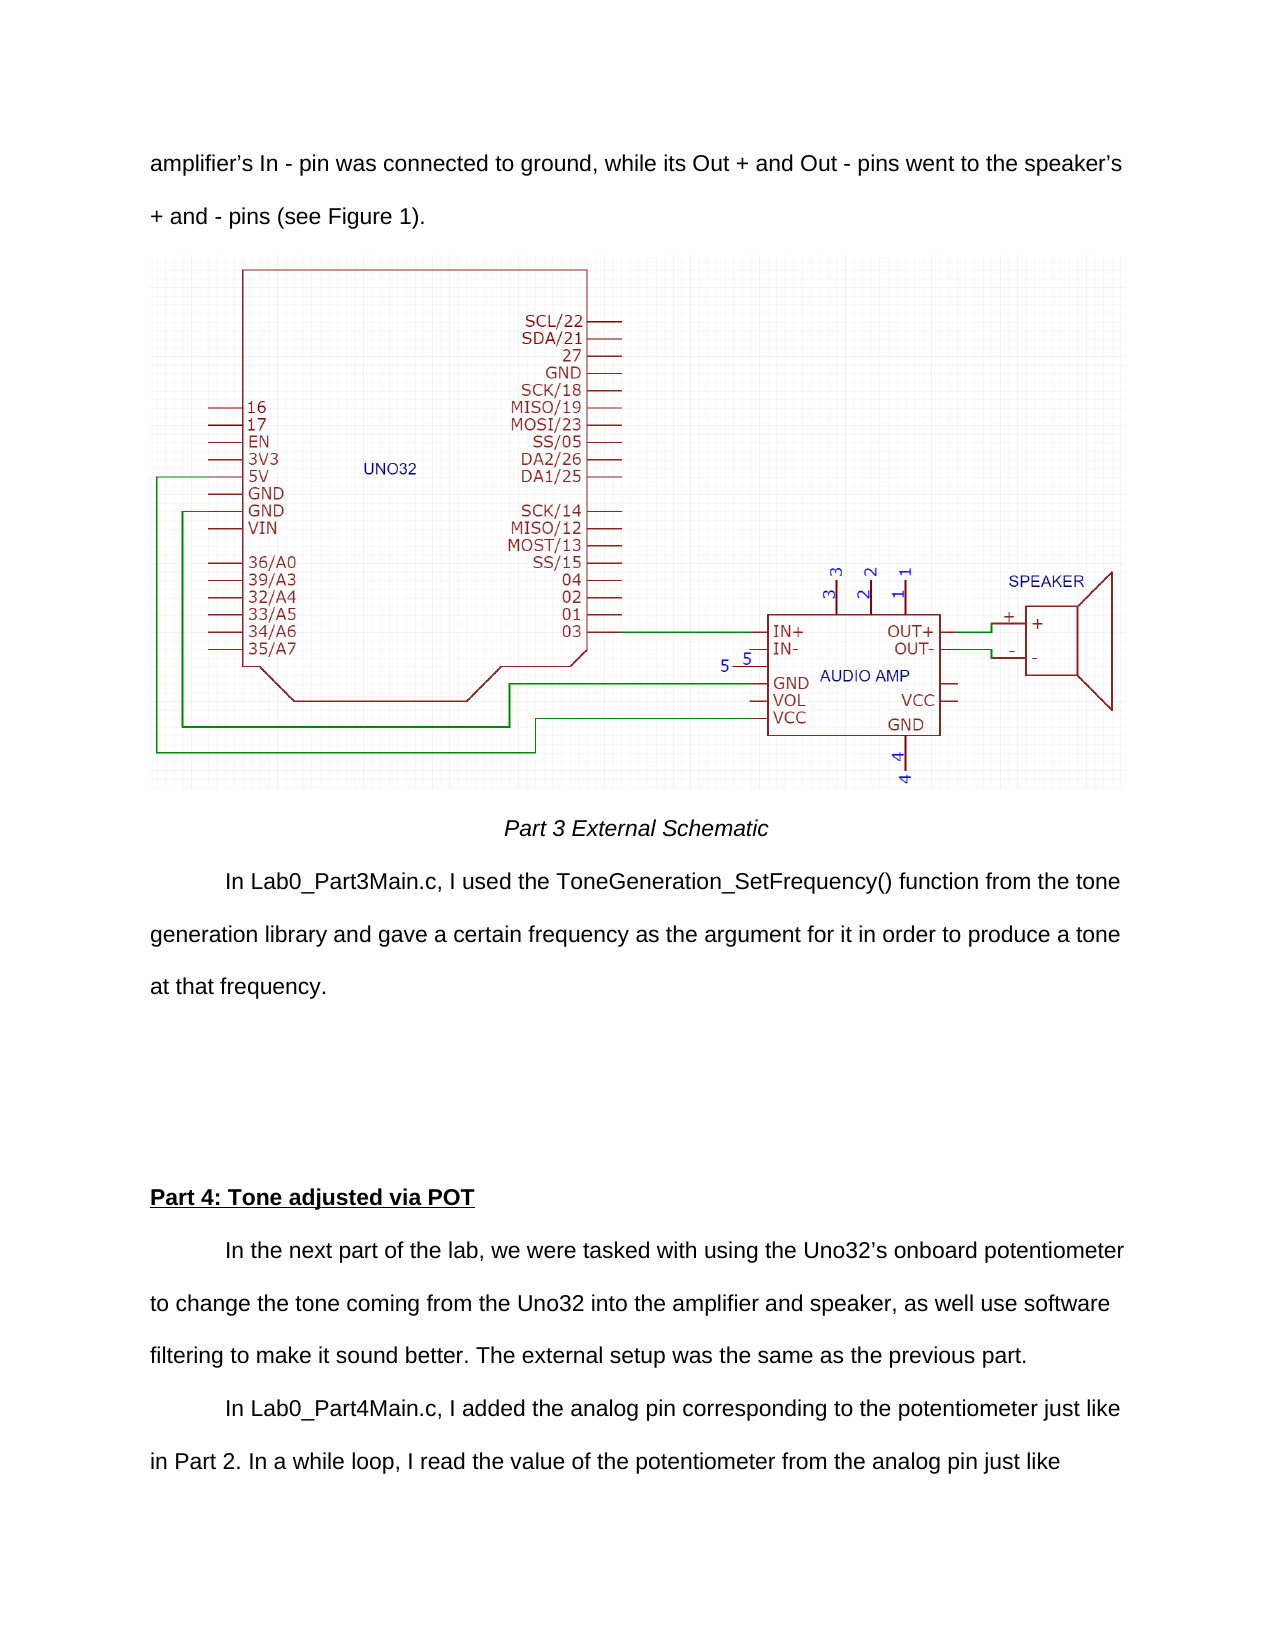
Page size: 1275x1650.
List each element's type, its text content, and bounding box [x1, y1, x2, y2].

text Part 4: Tone adjusted via POT [150, 1184, 1125, 1210]
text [150, 1395, 1125, 1474]
text In the next part of the lab, we were tasked with using the Uno32’s onboard potentiometer to change the tone coming from the Uno32 into the amplifier and speaker, as well use software filtering to make it sound better. The external setup was the same as the previous part. [150, 1237, 1125, 1368]
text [150, 150, 1125, 229]
text In Lab0_Part3Main.c, I used the ToneGeneration_SetFrequency() function from the tone generation library and gave a certain frequency as the argument for it in order to produce a tone at that frequency. [150, 868, 1125, 999]
picture [150, 255, 1125, 789]
text Part 3 External Schematic [150, 815, 1125, 841]
